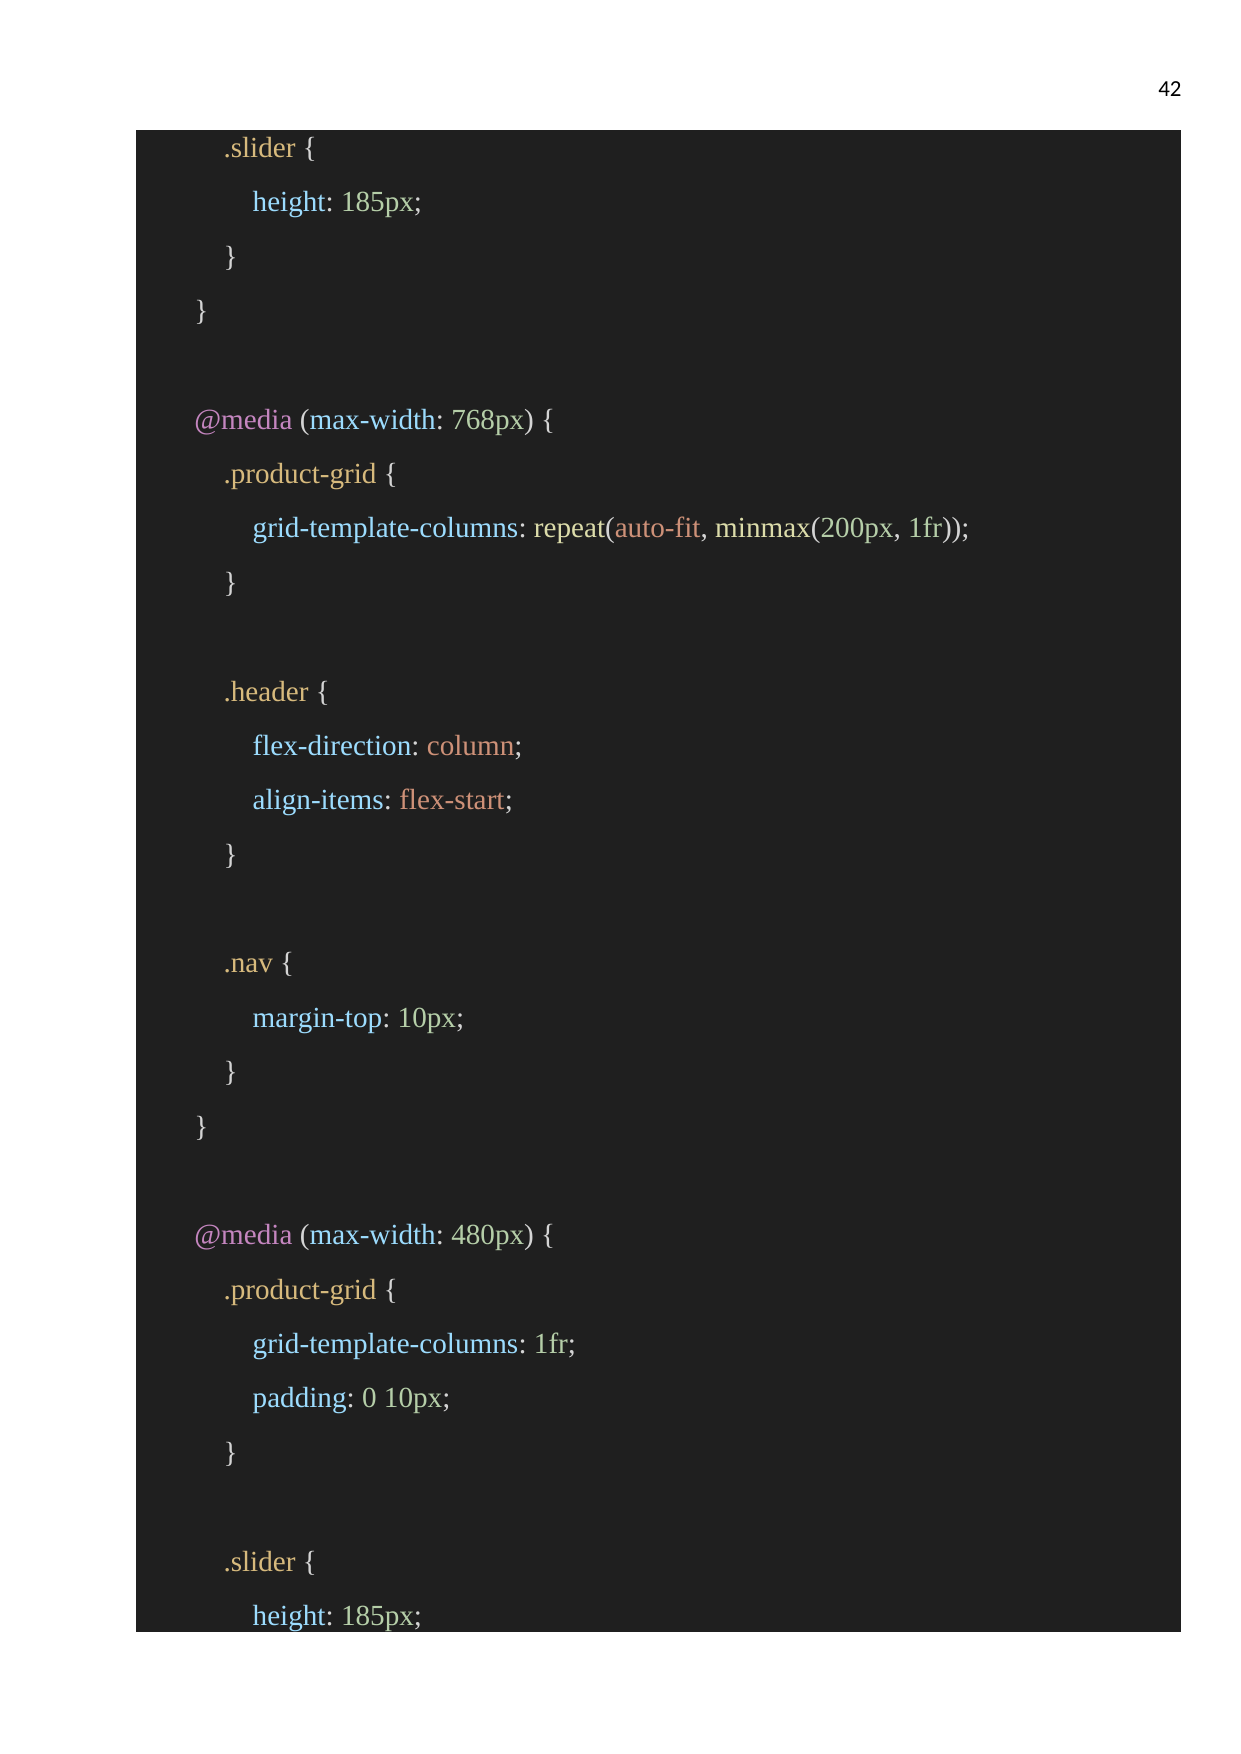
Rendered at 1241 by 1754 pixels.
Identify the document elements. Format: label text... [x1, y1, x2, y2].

text } [136, 1435, 1181, 1468]
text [136, 511, 1181, 544]
text height: 185px; [136, 184, 1181, 218]
text } [136, 239, 1181, 272]
text .nav { [136, 946, 1181, 979]
text height: 185px; [136, 1598, 1181, 1632]
text padding: 0 10px; [136, 1381, 1181, 1414]
text margin-top: 10px; [136, 1000, 1181, 1033]
text align-items: flex-start; [136, 782, 1181, 816]
text @media (max-width: 480px) { [136, 1217, 1181, 1251]
text } [136, 1054, 1181, 1088]
text .header { [136, 674, 1181, 707]
text } [136, 837, 1181, 870]
text grid-template-columns: 1fr; [136, 1326, 1181, 1360]
text .product-grid { [136, 456, 1181, 490]
text flex-direction: column; [136, 728, 1181, 762]
text .slider { [136, 130, 1181, 163]
text } [136, 293, 1181, 327]
text } [136, 1109, 1181, 1142]
text } [136, 565, 1181, 598]
text .slider { [136, 1544, 1181, 1577]
text @media (max-width: 768px) { [136, 402, 1181, 435]
text .product-grid { [136, 1272, 1181, 1305]
